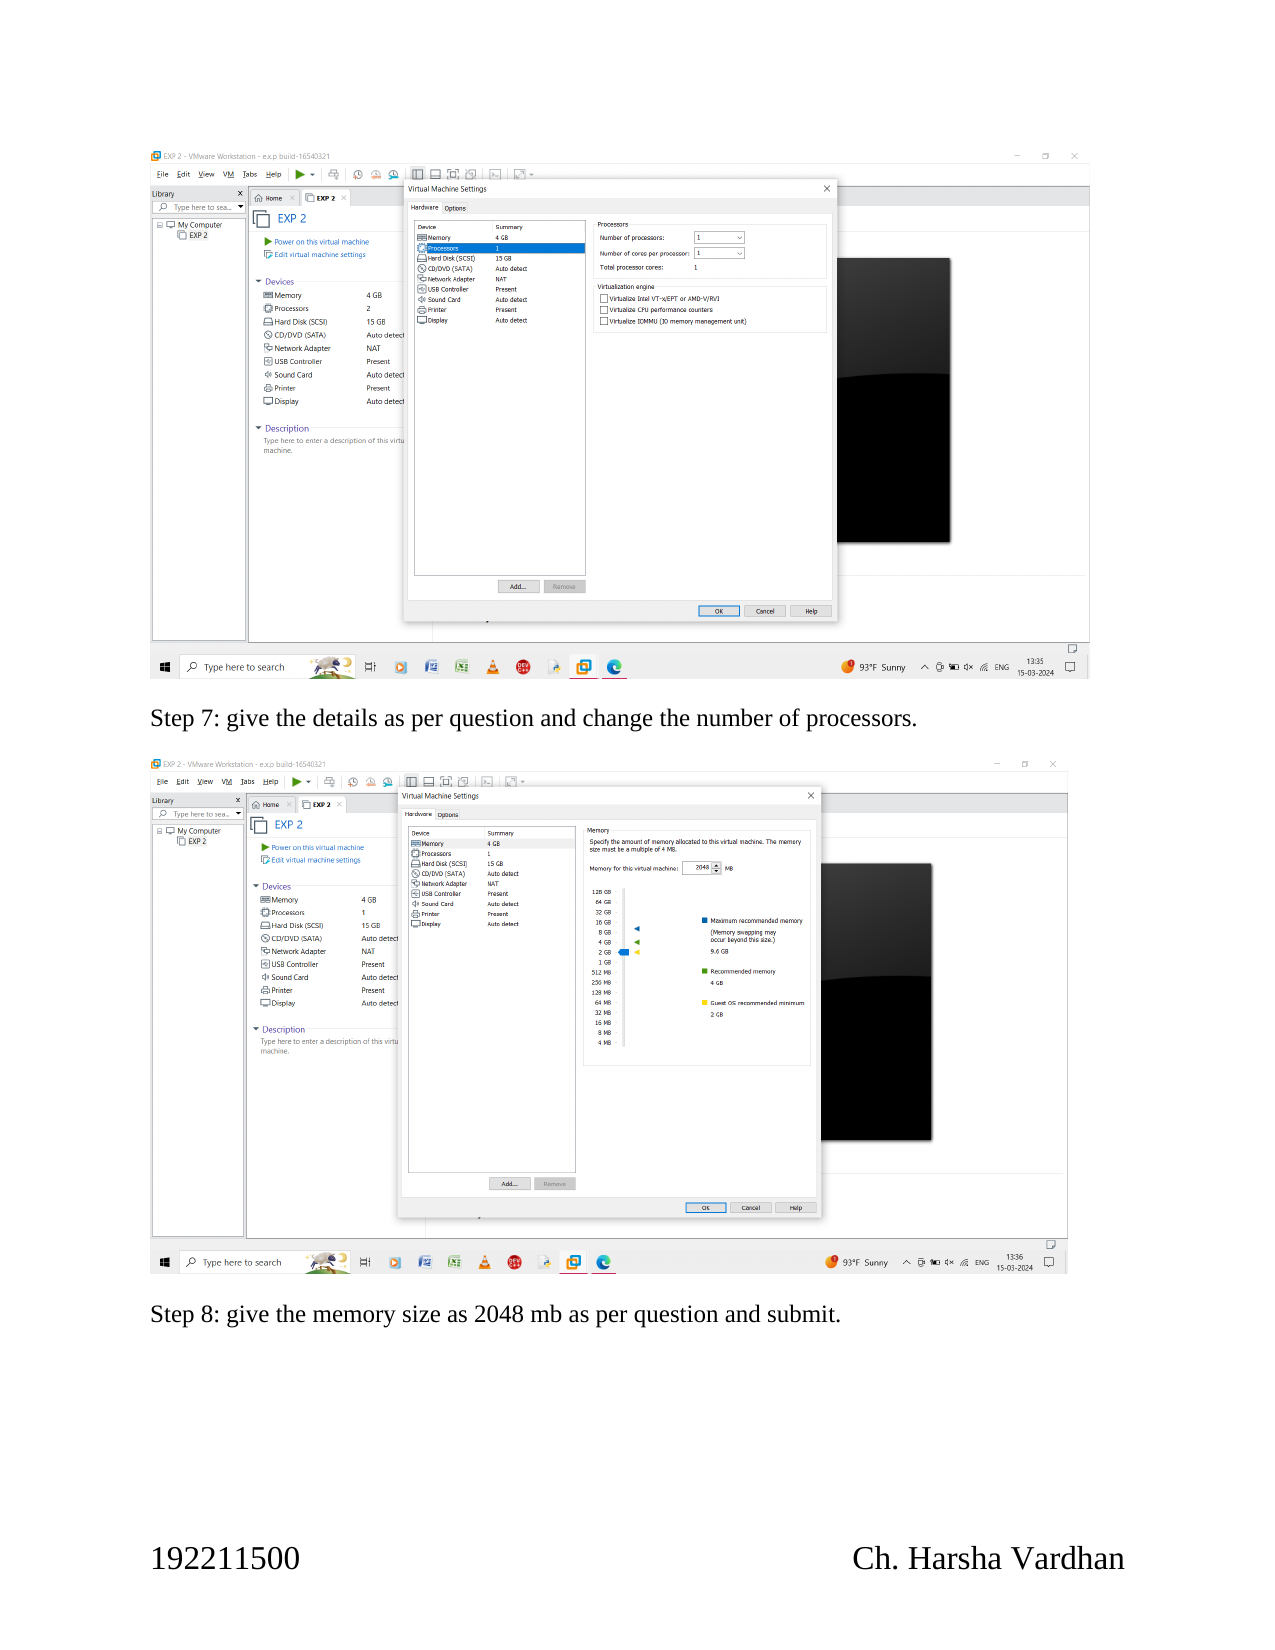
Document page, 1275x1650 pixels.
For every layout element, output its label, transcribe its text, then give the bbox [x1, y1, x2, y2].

text Step 7: give the details as per question and change the number of processors. [150, 703, 1125, 732]
text Step 8: give the memory size as 2048 mb as per question and submit. [150, 1299, 1125, 1327]
picture [150, 150, 1090, 679]
picture [150, 757, 1068, 1274]
